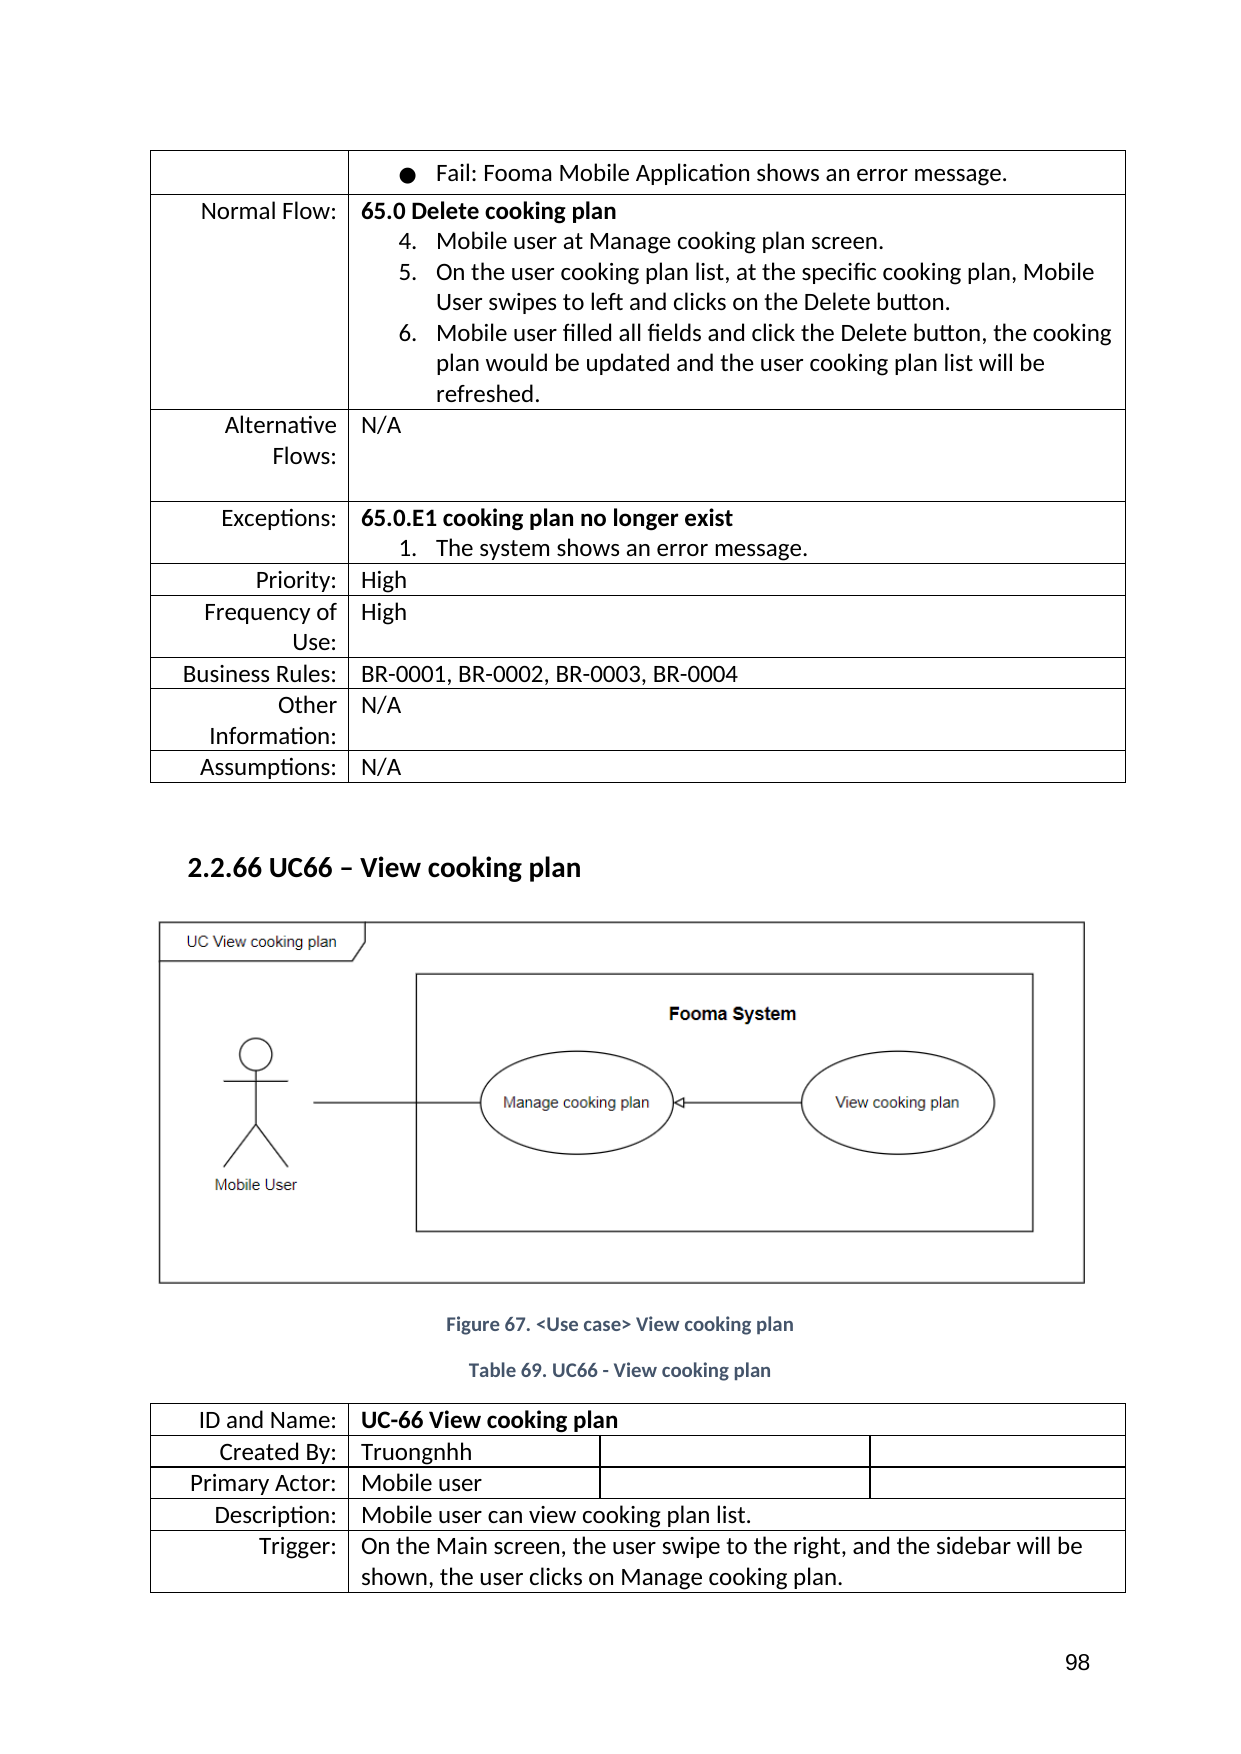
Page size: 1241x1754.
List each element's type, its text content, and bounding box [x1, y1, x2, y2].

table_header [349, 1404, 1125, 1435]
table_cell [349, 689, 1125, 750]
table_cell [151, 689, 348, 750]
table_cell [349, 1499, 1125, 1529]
subtitle 2.2.66 UC66 – View cooking plan [187, 849, 1090, 884]
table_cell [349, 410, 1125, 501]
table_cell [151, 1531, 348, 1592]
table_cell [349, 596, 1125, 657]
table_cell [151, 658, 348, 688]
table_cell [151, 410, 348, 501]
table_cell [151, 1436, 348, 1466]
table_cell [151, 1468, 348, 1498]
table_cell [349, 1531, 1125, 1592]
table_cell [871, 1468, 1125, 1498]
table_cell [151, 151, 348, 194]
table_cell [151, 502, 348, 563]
subtitle Table 69. UC66 - View cooking plan [150, 1357, 1090, 1382]
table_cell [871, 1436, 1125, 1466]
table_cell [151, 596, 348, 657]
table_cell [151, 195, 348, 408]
subtitle Figure 67. <Use case> View cooking plan [150, 1311, 1090, 1336]
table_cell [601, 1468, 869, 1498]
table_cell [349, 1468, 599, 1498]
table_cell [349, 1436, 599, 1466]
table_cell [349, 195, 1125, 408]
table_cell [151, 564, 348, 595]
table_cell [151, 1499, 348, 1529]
picture [150, 915, 1091, 1290]
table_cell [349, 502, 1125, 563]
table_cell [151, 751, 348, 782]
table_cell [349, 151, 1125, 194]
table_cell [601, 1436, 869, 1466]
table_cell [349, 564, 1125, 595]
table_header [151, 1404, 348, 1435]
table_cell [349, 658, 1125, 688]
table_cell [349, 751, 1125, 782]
